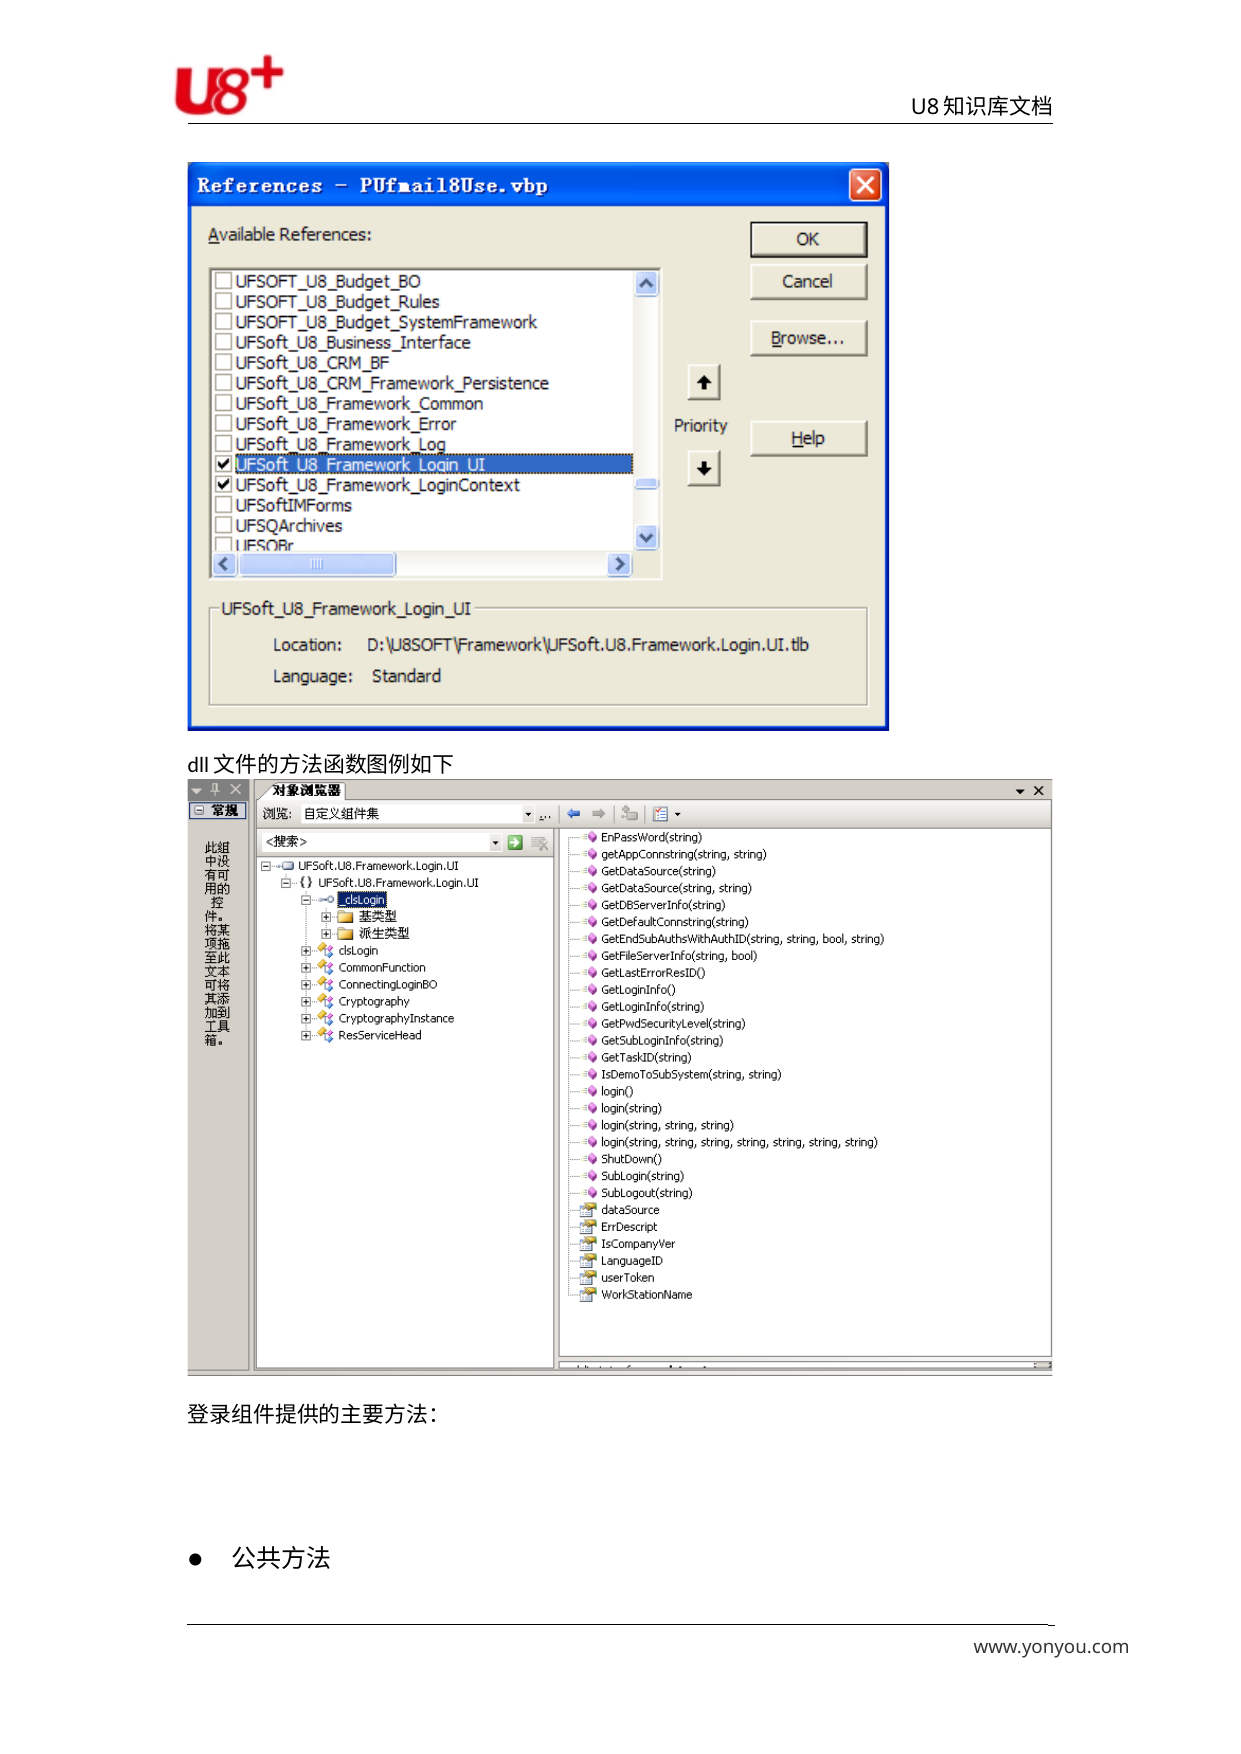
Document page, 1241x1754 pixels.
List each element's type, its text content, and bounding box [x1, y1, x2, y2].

picture [170, 52, 286, 118]
text 登录组件提供的主要方法： [187, 1397, 1053, 1429]
list 公共方法 [187, 1524, 1053, 1589]
picture [187, 162, 890, 731]
text dll文件的方法函数图例如下 [187, 747, 1053, 779]
picture [187, 779, 1053, 1376]
